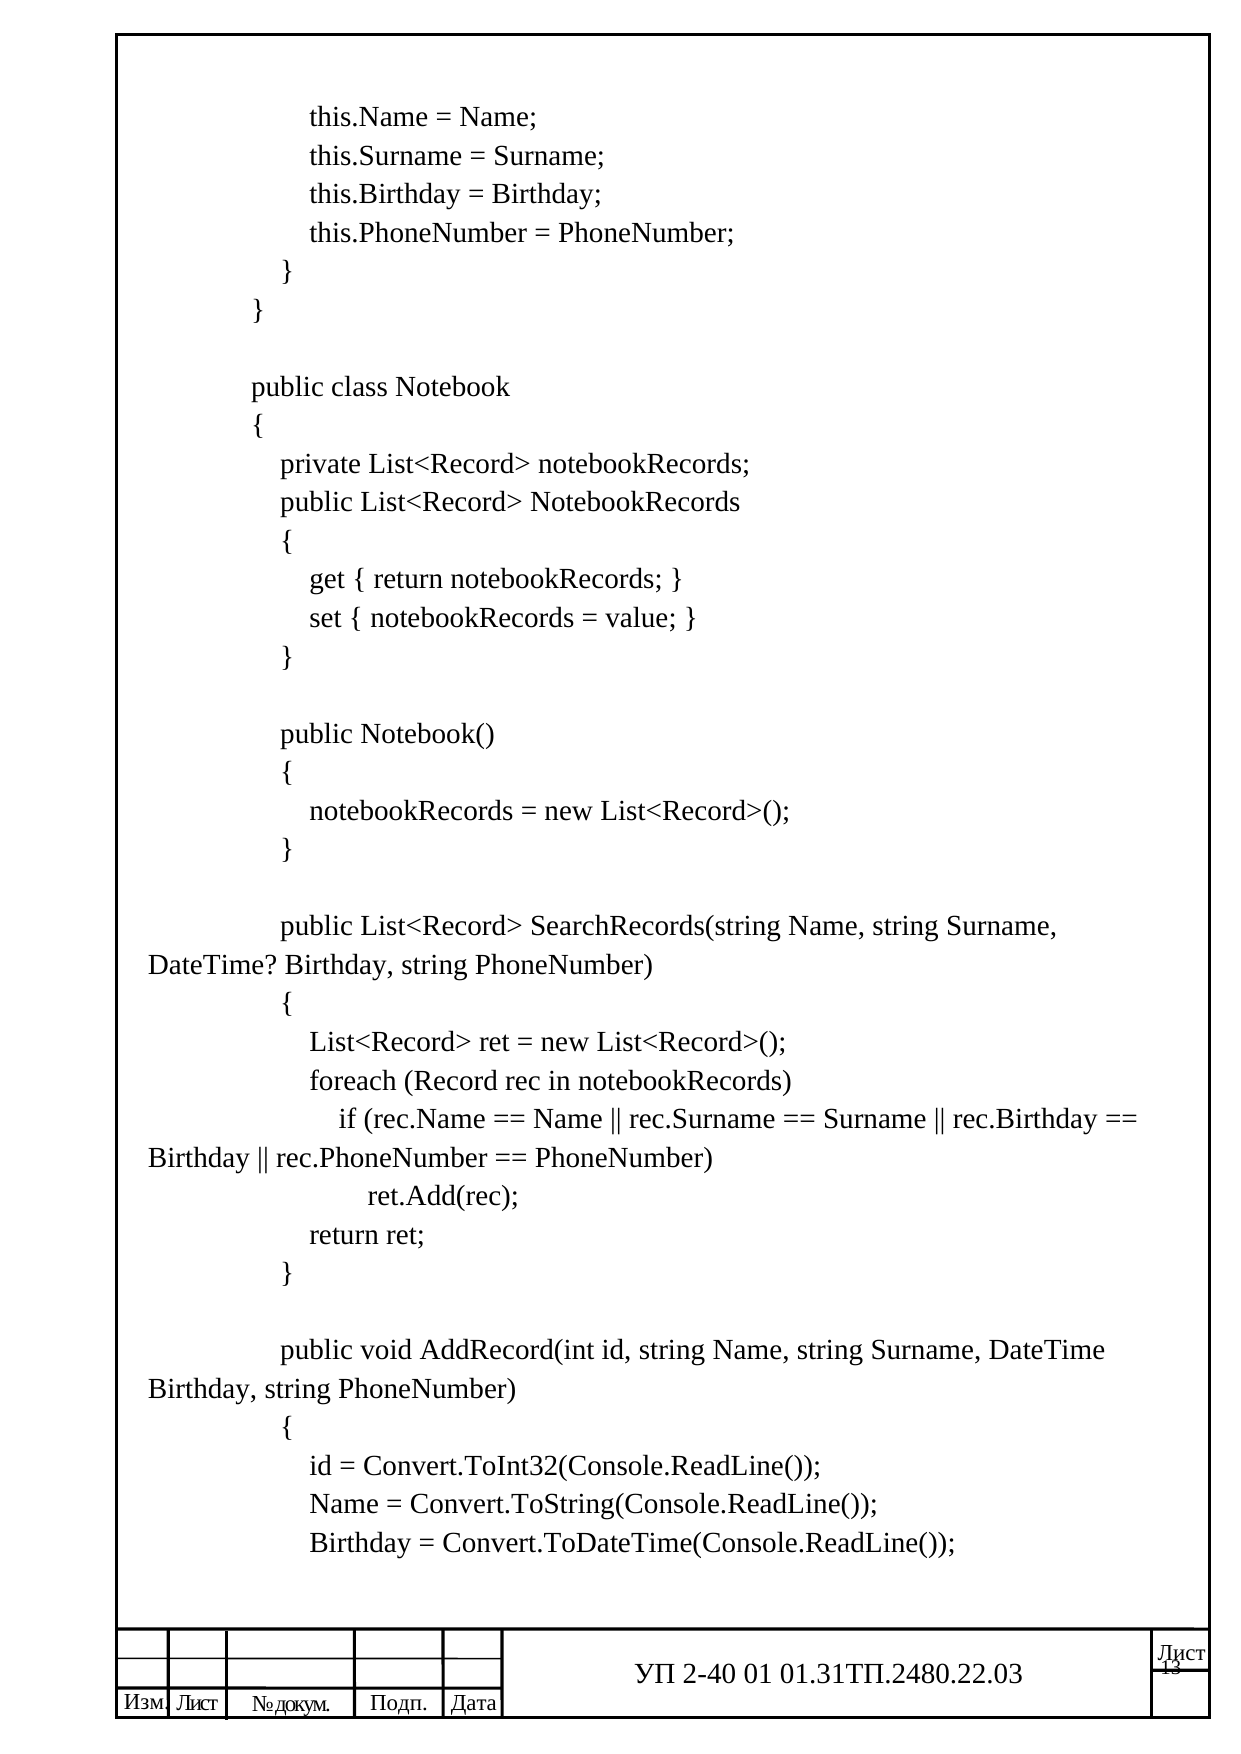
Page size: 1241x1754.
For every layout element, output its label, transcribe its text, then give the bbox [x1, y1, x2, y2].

text public class Notebook [148, 369, 1181, 402]
text Name = Convert.ToString(Console.ReadLine()); [148, 1487, 1181, 1520]
text id = Convert.ToInt32(Console.ReadLine()); [148, 1448, 1181, 1482]
text { [148, 407, 1181, 441]
text { [148, 986, 1181, 1019]
text } [148, 639, 1181, 672]
text { [148, 523, 1181, 557]
text private List<Record> notebookRecords; [148, 446, 1181, 479]
text public void AddRecord(int id, string Name, string Surname, DateTime Birthday, string PhoneNumber) [148, 1332, 1181, 1404]
text this.PhoneNumber = PhoneNumber; [148, 215, 1181, 248]
text public List<Record> NotebookRecords [148, 484, 1181, 518]
text public List<Record> SearchRecords(string Name, string Surname, DateTime? Birthday, string PhoneNumber) [148, 908, 1181, 981]
text this.Birthday = Birthday; [148, 176, 1181, 210]
text Birthday = Convert.ToDateTime(Console.ReadLine()); [148, 1525, 1181, 1559]
text this.Name = Name; [148, 99, 1181, 133]
text List<Record> ret = new List<Record>(); [148, 1024, 1181, 1058]
text this.Surname = Surname; [148, 138, 1181, 171]
text { [148, 754, 1181, 788]
text set { notebookRecords = value; } [148, 600, 1181, 634]
text notebookRecords = new List<Record>(); [148, 793, 1181, 826]
text } [148, 831, 1181, 865]
text { [148, 1409, 1181, 1443]
text if (rec.Name == Name || rec.Surname == Surname || rec.Birthday == Birthday || rec.PhoneNumber == PhoneNumber) [148, 1101, 1181, 1173]
text public Notebook() [148, 716, 1181, 749]
text } [148, 292, 1181, 325]
text } [148, 253, 1181, 287]
text } [148, 1255, 1181, 1289]
text ret.Add(rec); [148, 1178, 1181, 1212]
text get { return notebookRecords; } [148, 562, 1181, 595]
text return ret; [148, 1217, 1181, 1250]
text foreach (Record rec in notebookRecords) [148, 1063, 1181, 1096]
